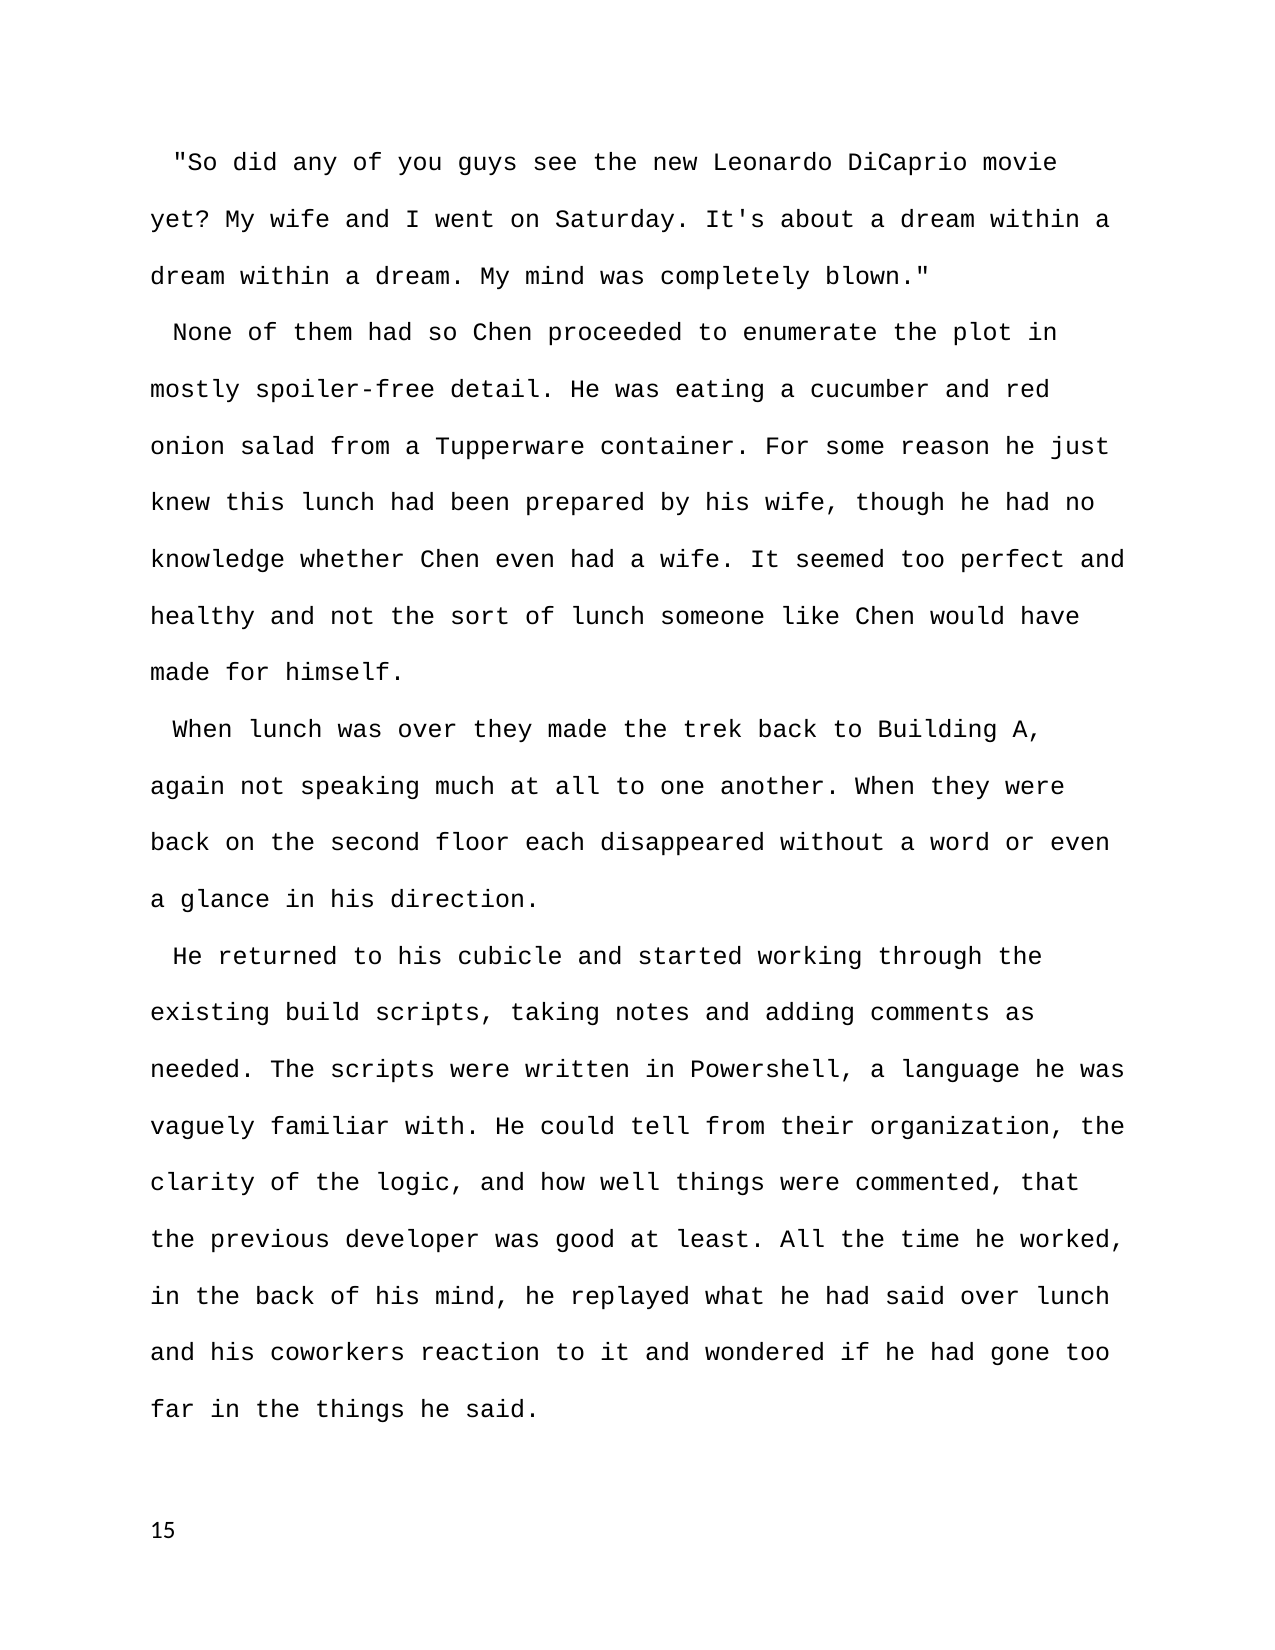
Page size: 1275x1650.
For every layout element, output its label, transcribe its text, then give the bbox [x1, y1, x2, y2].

text "So did any of you guys see the new Leonardo DiCaprio movie yet? My wife and I went on Saturday. It's about a dream within a dream within a dream. My mind was completely blown." [150, 150, 1125, 292]
text None of them had so Chen proceeded to enumerate the plot in mostly spoiler-free detail. He was eating a cucumber and red onion salad from a Tupperware container. For some reason he just knew this lunch had been prepared by his wife, though he had no knowledge whether Chen even had a wife. It seemed too perfect and healthy and not the sort of lunch someone like Chen would have made for himself. [150, 320, 1125, 688]
text He returned to his cubicle and started working through the existing build scripts, taking notes and adding comments as needed. The scripts were written in Powershell, a language he was vaguely familiar with. He could tell from their organization, the clarity of the logic, and how well things were commented, that the previous developer was good at least. All the time he worked, in the back of his mind, he replayed what he had said over lunch and his coworkers reaction to it and wondered if he had gone too far in the things he said. [150, 943, 1125, 1425]
text When lunch was over they made the trek back to Building A, again not speaking much at all to one another. When they were back on the second floor each disappeared without a word or even a glance in his direction. [150, 717, 1125, 915]
